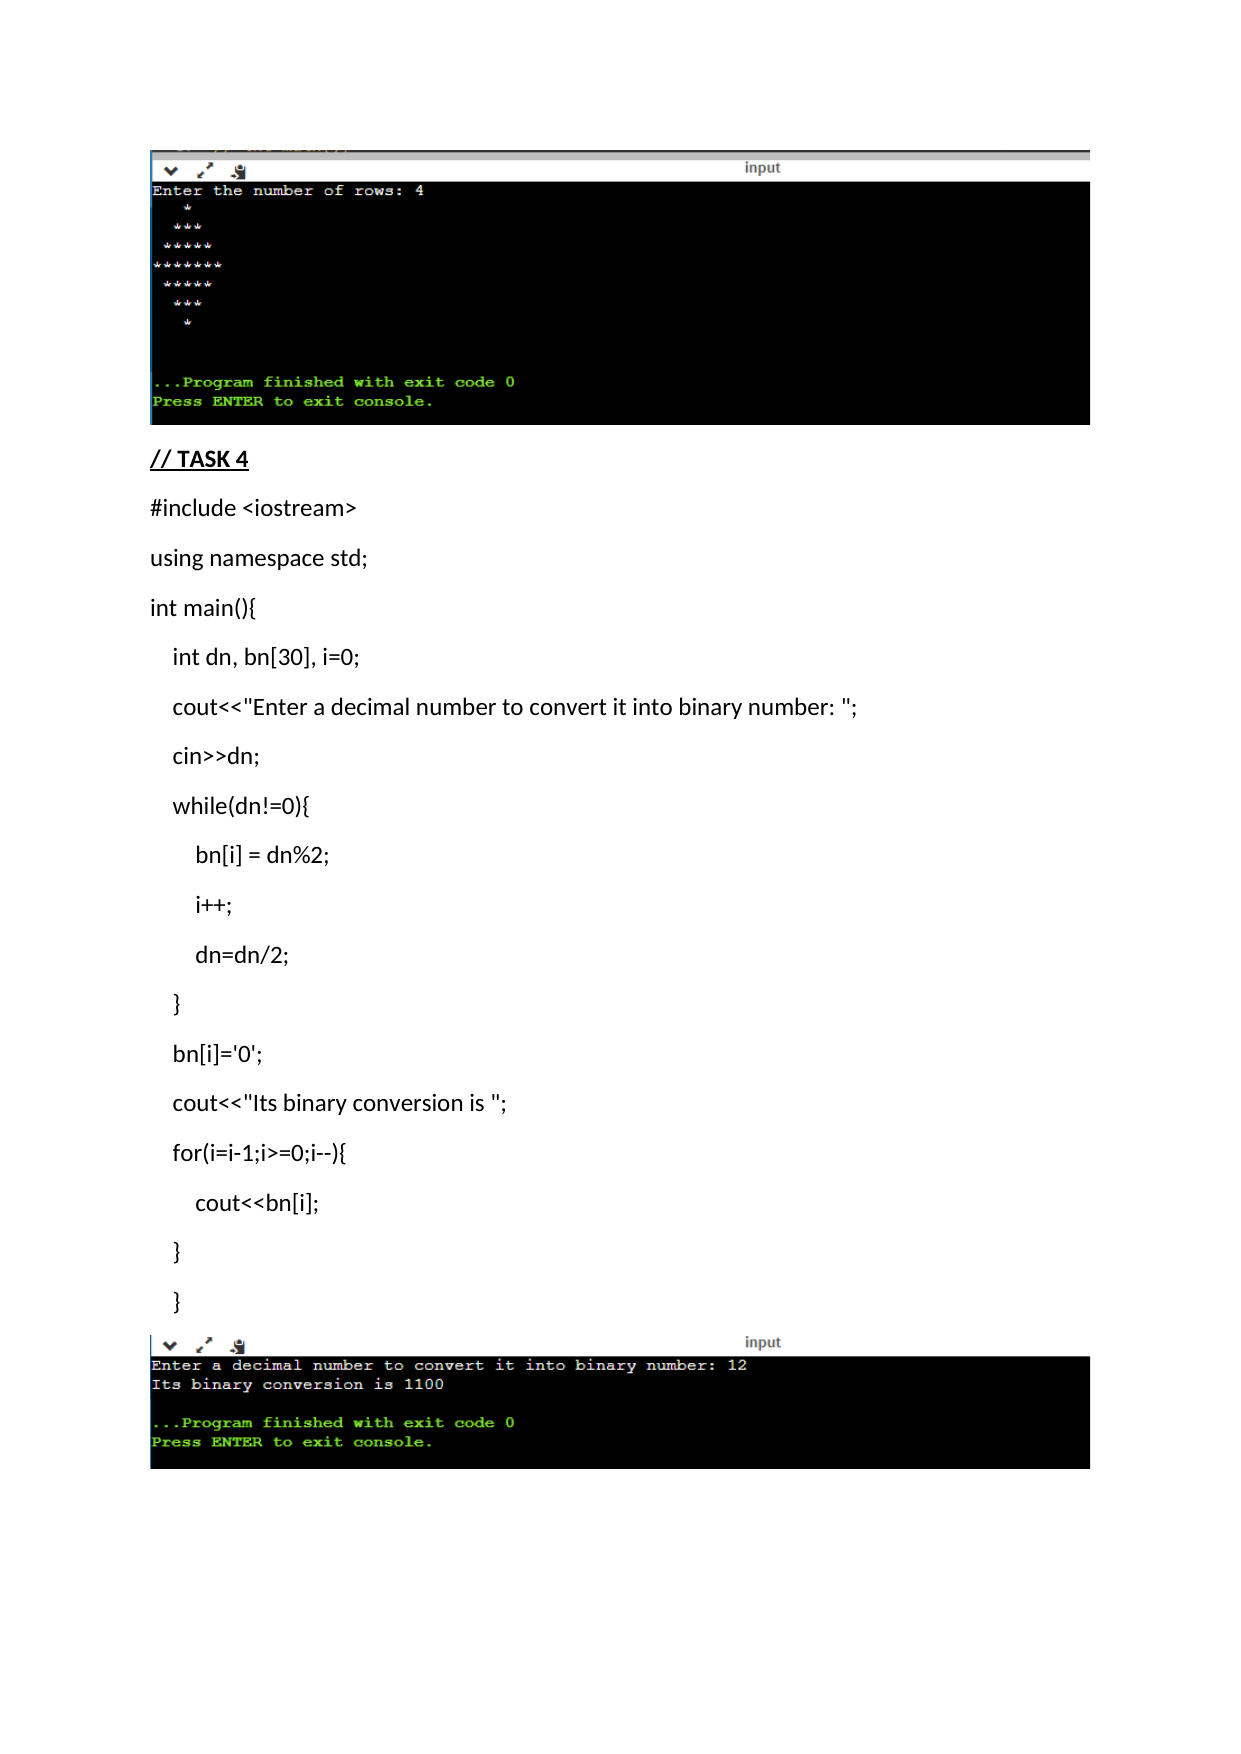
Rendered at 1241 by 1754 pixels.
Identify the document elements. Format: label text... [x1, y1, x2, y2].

text dn=dn/2; [150, 939, 1090, 969]
text bn[i]='0'; [150, 1038, 1090, 1068]
text cout<<"Its binary conversion is "; [150, 1088, 1090, 1118]
text for(i=i-1;i>=0;i--){ [150, 1137, 1090, 1168]
text int dn, bn[30], i=0; [150, 641, 1090, 672]
text i++; [150, 889, 1090, 920]
picture [150, 1335, 1091, 1469]
text cout<<"Enter a decimal number to convert it into binary number: "; [150, 691, 1090, 721]
text using namespace std; [150, 542, 1090, 573]
text int main(){ [150, 592, 1090, 622]
text bn[i] = dn%2; [150, 840, 1090, 870]
picture [150, 150, 1091, 425]
text while(dn!=0){ [150, 790, 1090, 821]
text cout<<bn[i]; [150, 1187, 1090, 1217]
text cin>>dn; [150, 741, 1090, 771]
text // TASK 4 [150, 443, 1090, 473]
text } [150, 988, 1090, 1019]
text #include <iostream> [150, 493, 1090, 523]
text } [150, 1236, 1090, 1267]
text } [150, 1286, 1090, 1316]
